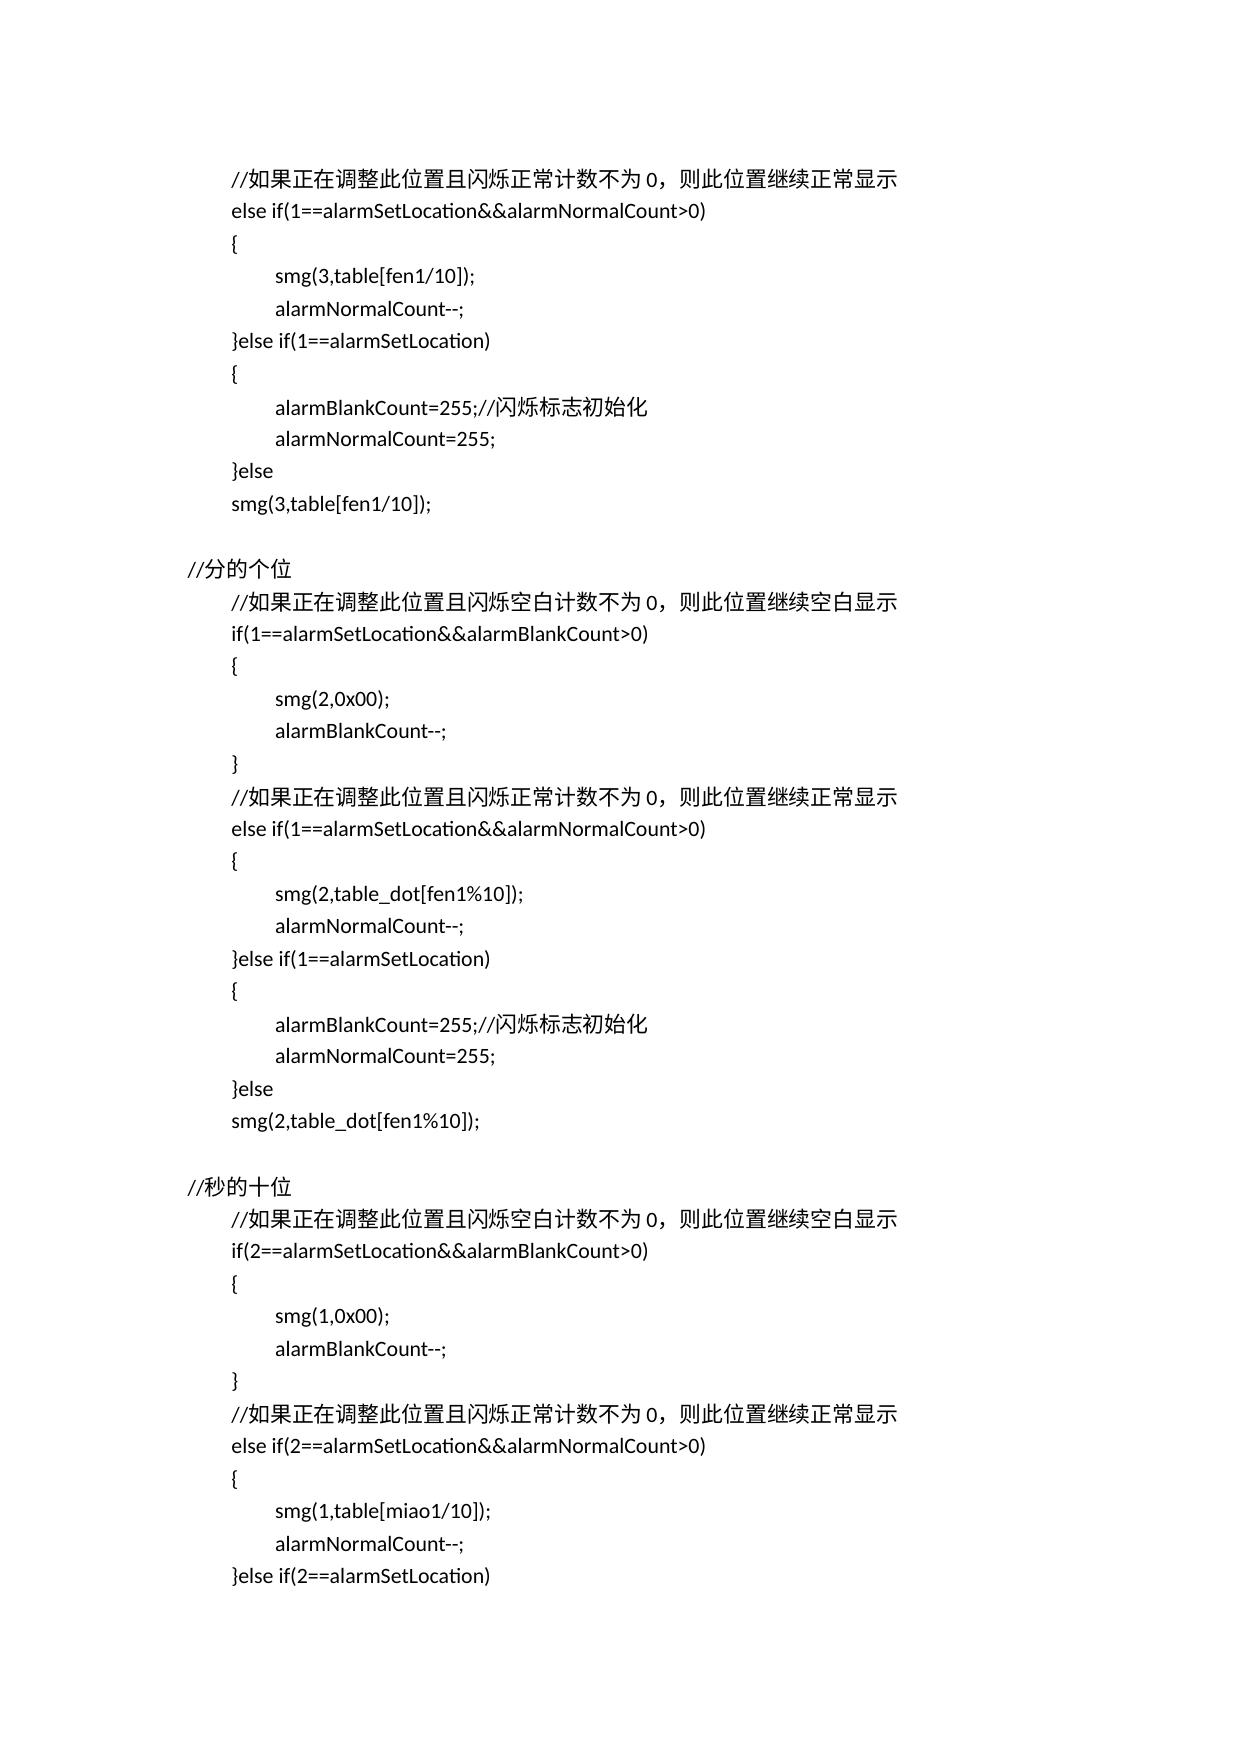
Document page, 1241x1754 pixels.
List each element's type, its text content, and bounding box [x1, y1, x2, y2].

text } [187, 747, 1053, 779]
text else if(1==alarmSetLocation&&alarmNormalCount>0) [187, 194, 1053, 227]
text //分的个位 [187, 552, 1053, 584]
text alarmNormalCount--; [187, 1527, 1053, 1559]
text }else [187, 454, 1053, 487]
text alarmNormalCount=255; [187, 1039, 1053, 1072]
text { [187, 227, 1053, 259]
text }else if(1==alarmSetLocation) [187, 324, 1053, 357]
text //如果正在调整此位置且闪烁正常计数不为0，则此位置继续正常显示 [187, 1397, 1053, 1429]
text //如果正在调整此位置且闪烁空白计数不为0，则此位置继续空白显示 [187, 1202, 1053, 1234]
text alarmBlankCount=255;//闪烁标志初始化 [187, 389, 1053, 422]
text alarmNormalCount--; [187, 292, 1053, 324]
text smg(2,0x00); [187, 682, 1053, 714]
text //如果正在调整此位置且闪烁正常计数不为0，则此位置继续正常显示 [187, 162, 1053, 194]
text smg(2,table_dot[fen1%10]); [187, 1104, 1053, 1137]
text smg(1,0x00); [187, 1299, 1053, 1332]
text if(2==alarmSetLocation&&alarmBlankCount>0) [187, 1234, 1053, 1267]
text { [187, 649, 1053, 682]
text { [187, 844, 1053, 877]
text //如果正在调整此位置且闪烁正常计数不为0，则此位置继续正常显示 [187, 779, 1053, 812]
text if(1==alarmSetLocation&&alarmBlankCount>0) [187, 617, 1053, 649]
text }else if(2==alarmSetLocation) [187, 1559, 1053, 1592]
text smg(3,table[fen1/10]); [187, 487, 1053, 519]
text else if(2==alarmSetLocation&&alarmNormalCount>0) [187, 1429, 1053, 1462]
text } [187, 1364, 1053, 1397]
text alarmBlankCount=255;//闪烁标志初始化 [187, 1007, 1053, 1039]
text alarmNormalCount--; [187, 909, 1053, 942]
text //如果正在调整此位置且闪烁空白计数不为0，则此位置继续空白显示 [187, 584, 1053, 617]
text { [187, 1267, 1053, 1299]
text //秒的十位 [187, 1169, 1053, 1202]
text }else [187, 1072, 1053, 1104]
text alarmBlankCount--; [187, 1332, 1053, 1364]
text { [187, 357, 1053, 389]
text else if(1==alarmSetLocation&&alarmNormalCount>0) [187, 812, 1053, 844]
text }else if(1==alarmSetLocation) [187, 942, 1053, 974]
text alarmBlankCount--; [187, 714, 1053, 747]
text smg(3,table[fen1/10]); [187, 259, 1053, 292]
text smg(1,table[miao1/10]); [187, 1494, 1053, 1527]
text smg(2,table_dot[fen1%10]); [187, 877, 1053, 909]
text { [187, 1462, 1053, 1494]
text alarmNormalCount=255; [187, 422, 1053, 454]
text { [187, 974, 1053, 1007]
